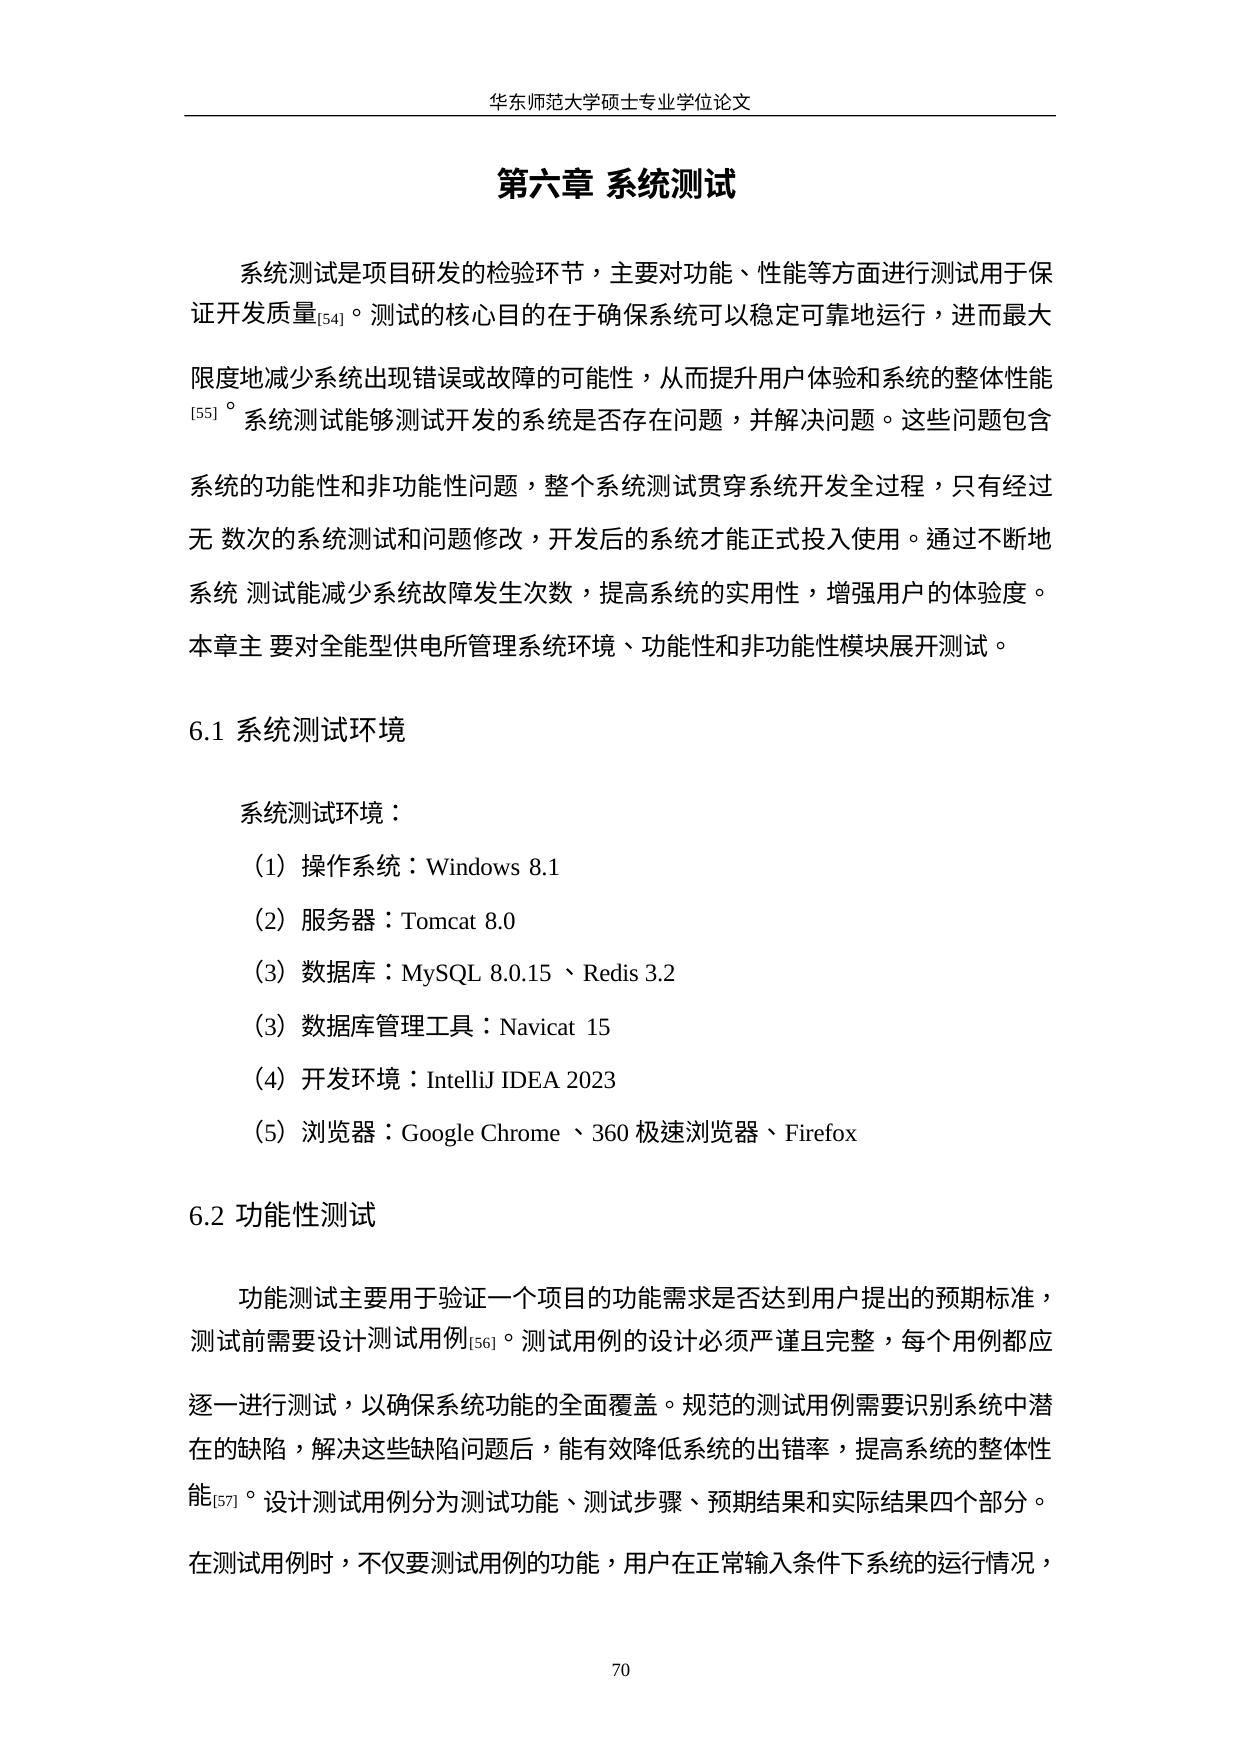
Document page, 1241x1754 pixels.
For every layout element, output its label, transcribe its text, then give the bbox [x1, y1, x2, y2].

text 系统测试是项目研发的检验环节，主要对功能、性能等方面进行测试用于保 [239, 258, 1060, 289]
text 证开发质量[54]。测试的核心目的在于确保系统可以稳定可靠地运行，进而最大 [44, 291, 1053, 343]
text 功能测试主要用于验证一个项目的功能需求是否达到用户提出的预期标准， [44, 1282, 1060, 1313]
text 70 [611, 1663, 1060, 1680]
text （4）开发环境：IntelliJ IDEA 2023 [239, 1064, 1060, 1095]
text （5）浏览器：Google Chrome 、360 极速浏览器、Firefox [239, 1117, 1060, 1147]
text 逐一进行测试，以确保系统功能的全面覆盖。规范的测试用例需要识别系统中潜 在的缺陷，解决这些缺陷问题后，能有效降低系统的出错率，提高系统的整体性 [188, 1388, 1053, 1466]
text 6.2 功能性测试 [189, 1196, 1060, 1232]
text 在测试用例时，不仅要测试用例的功能，用户在正常输入条件下系统的运行情况， [44, 1548, 1060, 1579]
text 测试前需要设计测试用例[56]。测试用例的设计必须严谨且完整，每个用例都应 [44, 1316, 1053, 1368]
text （1）操作系统：Windows 8.1 [239, 851, 1060, 882]
text 系统测试环境： [239, 798, 1060, 829]
text （3）数据库管理工具：Navicat 15 [239, 1011, 1060, 1042]
text （2）服务器：Tomcat 8.0 [239, 904, 1060, 935]
text 6.1 系统测试环境 [189, 712, 1060, 748]
text [55]。系统测试能够测试开发的系统是否存在问题，并解决问题。这些问题包含 [44, 396, 1053, 448]
text 能[57]。设计测试用例分为测试功能、测试步骤、预期结果和实际结果四个部分。 [44, 1476, 1053, 1528]
text 第六章 系统测试 [496, 163, 1060, 204]
text （3）数据库：MySQL 8.0.15 、Redis 3.2 [239, 958, 1060, 987]
text 系统的功能性和非功能性问题，整个系统测试贯穿系统开发全过程，只有经过无 数次的系统测试和问题修改，开发后的系统才能正式投入使用。通过不断地系统 测试能减少系统故障发生次数，提高系统的实用性，增强用户的体验度。本章主 要对全能型供电所管理系统环境、功能性和非功能性模块展开测试。 [188, 468, 1053, 663]
text 限度地减少系统出现错误或故障的可能性，从而提升用户体验和系统的整体性能 [190, 363, 1060, 394]
